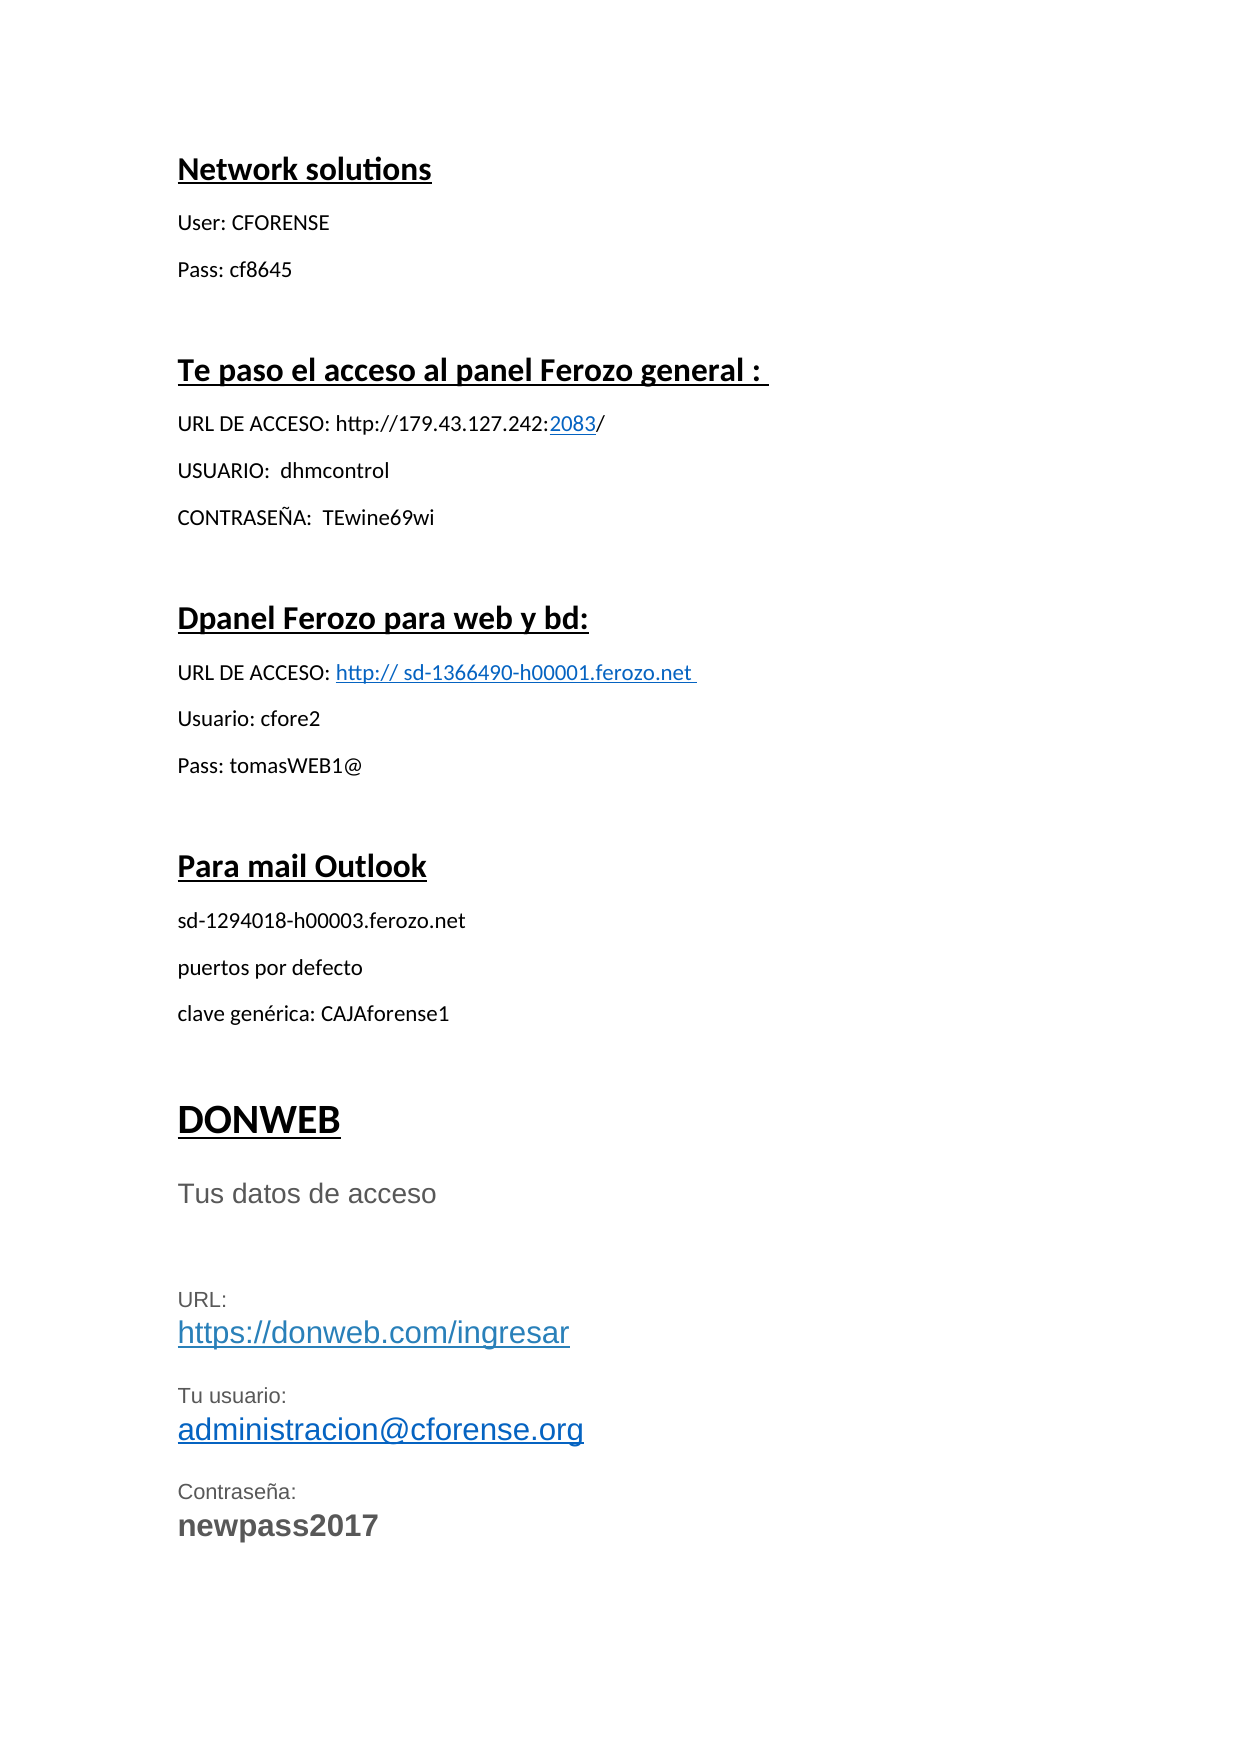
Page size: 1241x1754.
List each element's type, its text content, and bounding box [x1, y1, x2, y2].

text URL DE ACCESO: http:// sd-1366490-h00001.ferozo.net [177, 658, 1063, 686]
text Usuario: cfore2 [177, 704, 1063, 732]
text URL DE ACCESO: http://179.43.127.242:2083/ [177, 409, 1063, 437]
text Pass: tomasWEB1@ [177, 751, 1063, 779]
text URL: https://donweb.com/ingresar Tu usuario: administracion@cforense.org Contraseña: newpass2017 [177, 1287, 1063, 1543]
text Pass: cf8645 [177, 255, 1063, 283]
text Para mail Outlook [177, 845, 1063, 886]
text Tus datos de acceso [177, 1177, 1063, 1210]
text USUARIO: dhmcontrol [177, 456, 1063, 484]
text Te paso el acceso al panel Ferozo general : [177, 349, 1063, 389]
text clave genérica: CAJAforense1 [177, 999, 1063, 1027]
text sd-1294018-h00003.ferozo.net [177, 906, 1063, 934]
text puertos por defecto [177, 953, 1063, 981]
text DONWEB [177, 1093, 1063, 1144]
text User: CFORENSE [177, 208, 1063, 236]
text CONTRASEÑA: TEwine69wi [177, 503, 1063, 531]
text Network solutions [177, 148, 1063, 188]
text Dpanel Ferozo para web y bd: [177, 597, 1063, 638]
